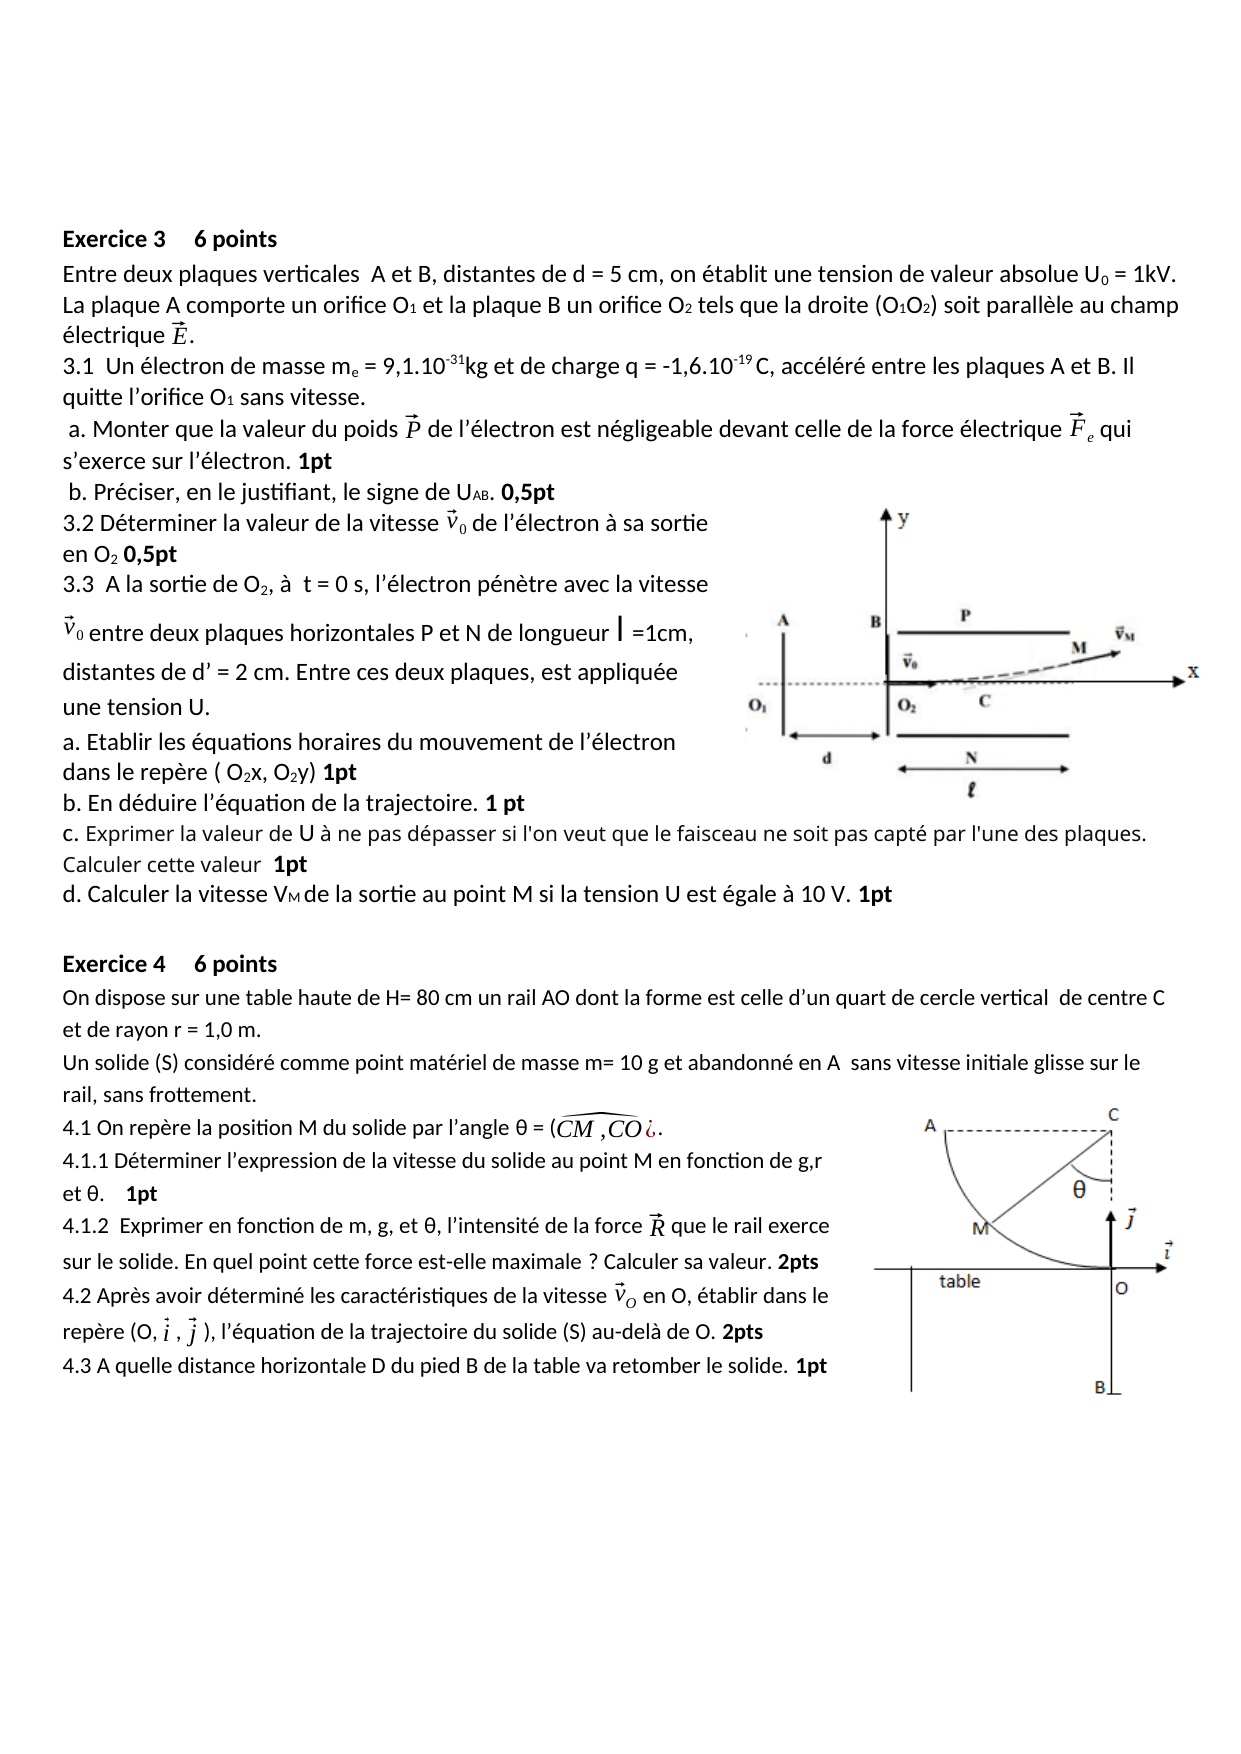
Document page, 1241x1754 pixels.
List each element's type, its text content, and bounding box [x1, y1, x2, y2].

text 3.1 Un électron de masse me = 9,1.10-31kg et de charge q = -1,6.10-19 C, accéléré entre les plaques A et B. Il quitte l’orifice O1 sans vitesse. [62, 350, 1181, 411]
text On dispose sur une table haute de H= 80 cm un rail AO dont la forme est celle d’un quart de cercle vertical de centre C et de rayon r = 1,0 m. [62, 983, 1181, 1043]
text 3.3 A la sortie de O2, à t = 0 s, l’électron pénètre avec la vitesse entre deux plaques horizontales P et N de longueur l =1cm, distantes de d’ = 2 cm. Entre ces deux plaques, est appliquée une tension U. [62, 568, 736, 721]
text Entre deux plaques verticales A et B, distantes de d = 5 cm, on établit une tension de valeur absolue U0 = 1kV. [62, 259, 1181, 289]
text 4.3 A quelle distance horizontale D du pied B de la table va retomber le solide. 1pt [62, 1351, 851, 1379]
text La plaque A comporte un orifice O1 et la plaque B un orifice O2 tels que la droite (O1O2) soit parallèle au champ électrique . [62, 289, 1181, 350]
picture [736, 468, 1214, 808]
text Exercice 3 6 points [62, 224, 1181, 254]
text 4.1.2 Exprimer en fonction de m, g, et θ, l’intensité de la force que le rail exerce sur le solide. En quel point cette force est-elle maximale ? Calculer sa valeur. 2pts [62, 1211, 851, 1275]
text d. Calculer la vitesse VM de la sortie au point M si la tension U est égale à 10 V. 1pt [62, 878, 1181, 909]
text 3.2 Déterminer la valeur de la vitesse de l’électron à sa sortie en O2 0,5pt [62, 507, 736, 568]
text c. Exprimer la valeur de U à ne pas dépasser si l'on veut que le faisceau ne soit pas capté par l'une des plaques. Calculer cette valeur 1pt [62, 817, 1181, 878]
text b. En déduire l’équation de la trajectoire. 1 pt [62, 787, 1181, 817]
text Un solide (S) considéré comme point matériel de masse m= 10 g et abandonné en A sans vitesse initiale glisse sur le rail, sans frottement. [62, 1048, 1181, 1108]
text a. Monter que la valeur du poids de l’électron est négligeable devant celle de la force électrique qui s’exerce sur l’électron. 1pt [62, 411, 1181, 476]
text b. Préciser, en le justifiant, le signe de UAB. 0,5pt [62, 476, 736, 507]
picture [851, 1095, 1213, 1403]
text 4.2 Après avoir déterminé les caractéristiques de la vitesse en O, établir dans le repère (O, , ), l’équation de la trajectoire du solide (S) au-delà de O. 2pts [62, 1279, 851, 1347]
text 4.1 On repère la position M du solide par l’angle θ = (. [62, 1112, 851, 1142]
text a. Etablir les équations horaires du mouvement de l’électron dans le repère ( O2x, O2y) 1pt [62, 726, 736, 787]
text 4.1.1 Déterminer l’expression de la vitesse du solide au point M en fonction de g,r et θ. 1pt [62, 1147, 851, 1207]
text Exercice 4 6 points [62, 948, 1181, 979]
